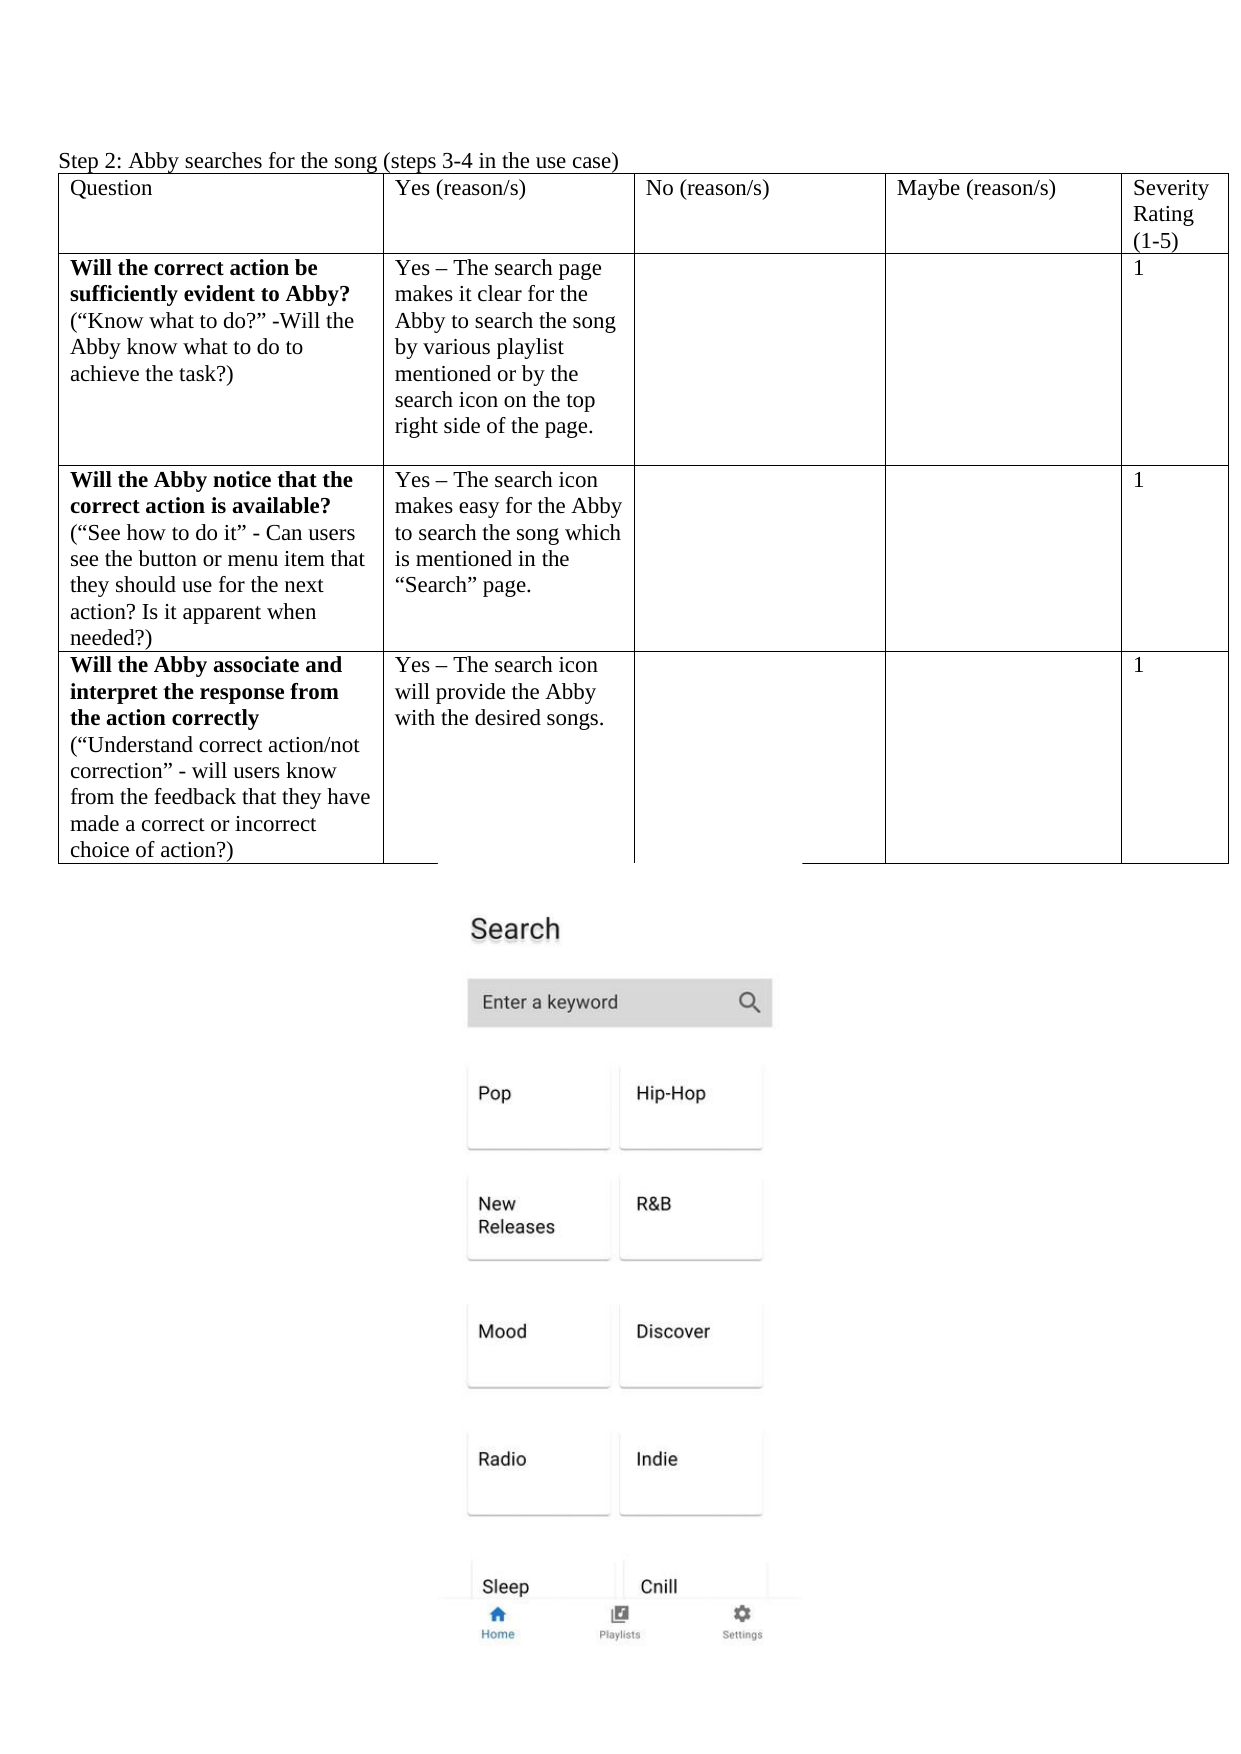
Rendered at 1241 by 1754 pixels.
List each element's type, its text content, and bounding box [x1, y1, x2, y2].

table_cell [886, 254, 1121, 465]
table_cell Will the Abby associate and interpret the response from the action correctly (“Understand correct action/not correction” - will users know from the feedback that they have made a correct or incorrect choice of action?) [59, 652, 383, 862]
table_cell 1 [1122, 652, 1228, 862]
table_header Question [59, 174, 383, 253]
table_cell Will the correct action be sufficiently evident to Abby? (“Know what to do?” -Will the Abby know what to do to achieve the task?) [59, 254, 383, 465]
table_cell Yes – The search icon makes easy for the Abby to search the song which is mentioned in the “Search” page. [384, 466, 634, 651]
table_cell Will the Abby notice that the correct action is available? (“See how to do it” - Can users see the button or menu item that they should use for the next action? Is it apparent when needed?) [59, 466, 383, 651]
picture [437, 863, 803, 1651]
table_cell [886, 466, 1121, 651]
table_cell Yes – The search icon will provide the Abby with the desired songs. [384, 652, 634, 862]
table_cell [635, 466, 885, 651]
table_cell [886, 652, 1121, 862]
table_cell Yes – The search page makes it clear for the Abby to search the song by various playlist mentioned or by the search icon on the top right side of the page. [384, 254, 634, 465]
text Step 2: Abby searches for the song (steps 3-4 in the use case) [47, 147, 1134, 173]
table_header Yes (reason/s) [384, 174, 634, 253]
table_cell [635, 652, 885, 862]
table_cell 1 [1122, 254, 1228, 465]
table_cell 1 [1122, 466, 1228, 651]
table_header Severity Rating (1-5) [1122, 174, 1228, 253]
table_header No (reason/s) [635, 174, 885, 253]
table_header Maybe (reason/s) [886, 174, 1121, 253]
table_cell [635, 254, 885, 465]
